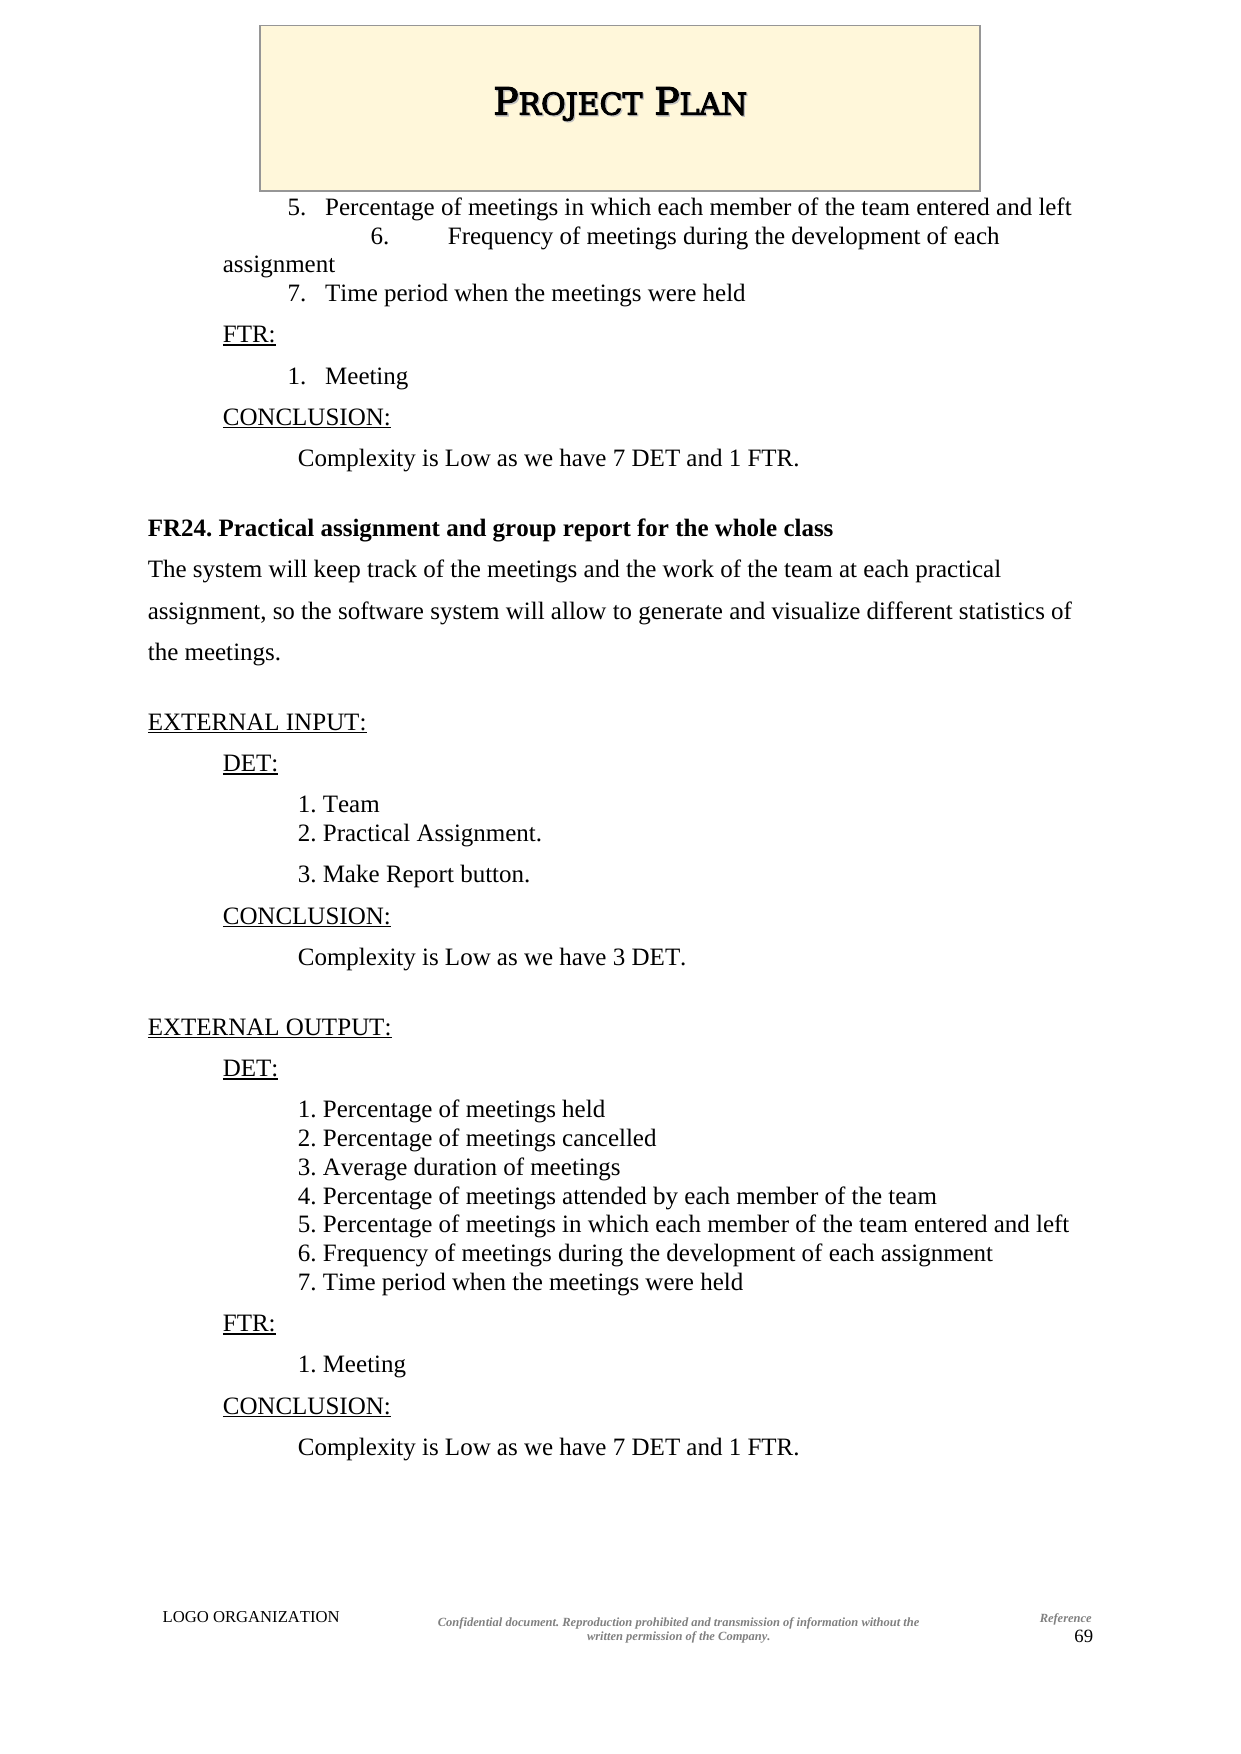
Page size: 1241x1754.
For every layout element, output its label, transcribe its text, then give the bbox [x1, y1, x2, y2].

text assignment, so the software system will allow to generate and visualize different statistics of [148, 596, 1092, 624]
list Frequency of meetings during the development of each assignment [223, 221, 1092, 278]
text FTR: [148, 319, 1092, 348]
text CONCLUSION: [148, 402, 1092, 431]
list Percentage of meetings in which each member of the team entered and left [287, 192, 1092, 221]
text 2. Practical Assignment. [223, 818, 1092, 847]
text CONCLUSION: [148, 901, 1092, 929]
list Time period when the meetings were held [287, 278, 1092, 307]
text 4. Percentage of meetings attended by each member of the team [298, 1181, 1092, 1209]
text The system will keep track of the meetings and the work of the team at each practical [148, 554, 1092, 583]
text 3. Average duration of meetings [298, 1152, 1092, 1181]
text FR24. Practical assignment and group report for the whole class [148, 513, 1092, 542]
text Complexity is Low as we have 3 DET. [223, 942, 1092, 971]
text 7. Time period when the meetings were held [298, 1267, 1092, 1296]
text 1. Meeting [223, 1349, 1092, 1378]
text Complexity is Low as we have 7 DET and 1 FTR. [223, 1432, 1092, 1461]
text FTR: [148, 1308, 1092, 1337]
text Complexity is Low as we have 7 DET and 1 FTR. [223, 443, 1092, 472]
text 3. Make Report button. [223, 859, 1092, 888]
text 2. Percentage of meetings cancelled [298, 1123, 1092, 1152]
text CONCLUSION: [148, 1391, 1092, 1419]
text the meetings. [148, 637, 1092, 666]
text EXTERNAL INPUT: [148, 707, 1092, 736]
text DET: [223, 748, 1092, 777]
text DET: [148, 1053, 1092, 1082]
text EXTERNAL OUTPUT: [148, 1012, 1092, 1041]
text 1. Team [223, 789, 1092, 818]
list Meeting [287, 361, 1092, 389]
text 6. Frequency of meetings during the development of each assignment [298, 1238, 1092, 1267]
text 5. Percentage of meetings in which each member of the team entered and left [298, 1209, 1092, 1238]
text 1. Percentage of meetings held [298, 1094, 1092, 1123]
